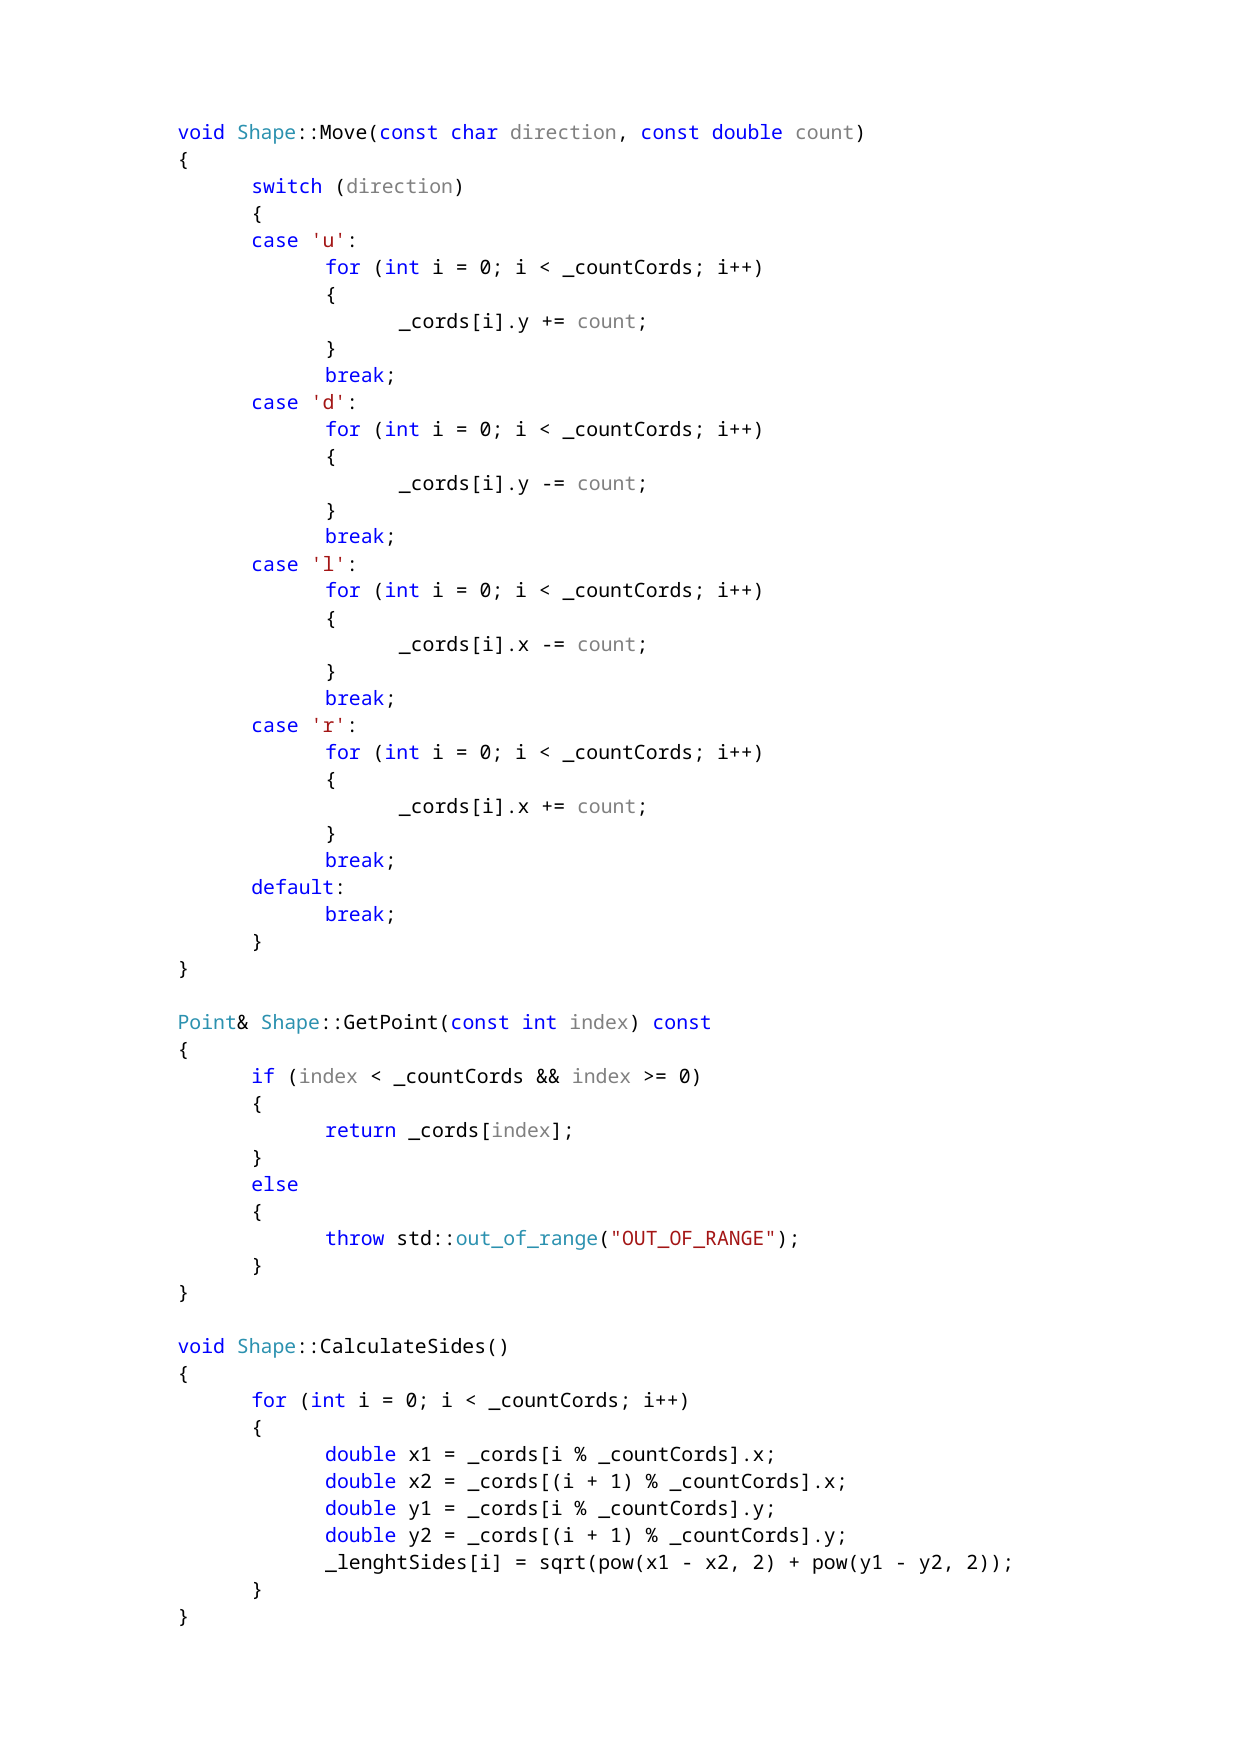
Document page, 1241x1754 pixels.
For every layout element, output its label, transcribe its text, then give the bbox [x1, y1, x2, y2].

text else [177, 1170, 1152, 1197]
text case 'd': [177, 388, 1152, 415]
text double y1 = _cords[i % _countCords].y; [177, 1494, 1152, 1521]
text switch (direction) [177, 172, 1152, 199]
text _lenghtSides[i] = sqrt(pow(x1 - x2, 2) + pow(y1 - y2, 2)); [177, 1548, 1152, 1575]
text { [177, 280, 1152, 307]
text } [177, 658, 1152, 685]
text _cords[i].x += count; [177, 793, 1152, 819]
text { [177, 604, 1152, 631]
text double y2 = _cords[(i + 1) % _countCords].y; [177, 1521, 1152, 1548]
text _cords[i].y += count; [177, 307, 1152, 334]
text } [177, 496, 1152, 523]
text Point& Shape::GetPoint(const int index) const [177, 1008, 1152, 1035]
text _cords[i].y -= count; [177, 469, 1152, 496]
text break; [177, 901, 1152, 927]
text case 'u': [177, 226, 1152, 253]
text } [177, 1251, 1152, 1278]
text { [177, 199, 1152, 226]
text break; [177, 523, 1152, 550]
text } [177, 334, 1152, 361]
text case 'l': [177, 550, 1152, 577]
text } [177, 1143, 1152, 1170]
text { [177, 1359, 1152, 1386]
text break; [177, 685, 1152, 712]
text if (index < _countCords && index >= 0) [177, 1062, 1152, 1089]
text { [177, 442, 1152, 469]
text _cords[i].x -= count; [177, 631, 1152, 658]
text { [177, 766, 1152, 793]
text throw std::out_of_range("OUT_OF_RANGE"); [177, 1224, 1152, 1251]
text case 'r': [177, 712, 1152, 739]
text break; [177, 361, 1152, 388]
text for (int i = 0; i < _countCords; i++) [177, 739, 1152, 766]
text { [177, 1197, 1152, 1224]
text double x1 = _cords[i % _countCords].x; [177, 1440, 1152, 1467]
text } [177, 1575, 1152, 1602]
text default: [177, 873, 1152, 901]
text break; [177, 847, 1152, 873]
text double x2 = _cords[(i + 1) % _countCords].x; [177, 1467, 1152, 1494]
text void Shape::Move(const char direction, const double count) [177, 118, 1152, 145]
text return _cords[index]; [177, 1116, 1152, 1143]
text } [177, 954, 1152, 981]
text void Shape::CalculateSides() [177, 1332, 1152, 1359]
text } [177, 819, 1152, 847]
text for (int i = 0; i < _countCords; i++) [177, 253, 1152, 280]
text { [177, 1089, 1152, 1116]
text for (int i = 0; i < _countCords; i++) [177, 415, 1152, 442]
text { [177, 1413, 1152, 1440]
text for (int i = 0; i < _countCords; i++) [177, 577, 1152, 604]
text for (int i = 0; i < _countCords; i++) [177, 1386, 1152, 1413]
text { [177, 1035, 1152, 1062]
text } [177, 1278, 1152, 1305]
text } [177, 927, 1152, 954]
text { [177, 145, 1152, 172]
text } [177, 1602, 1152, 1629]
